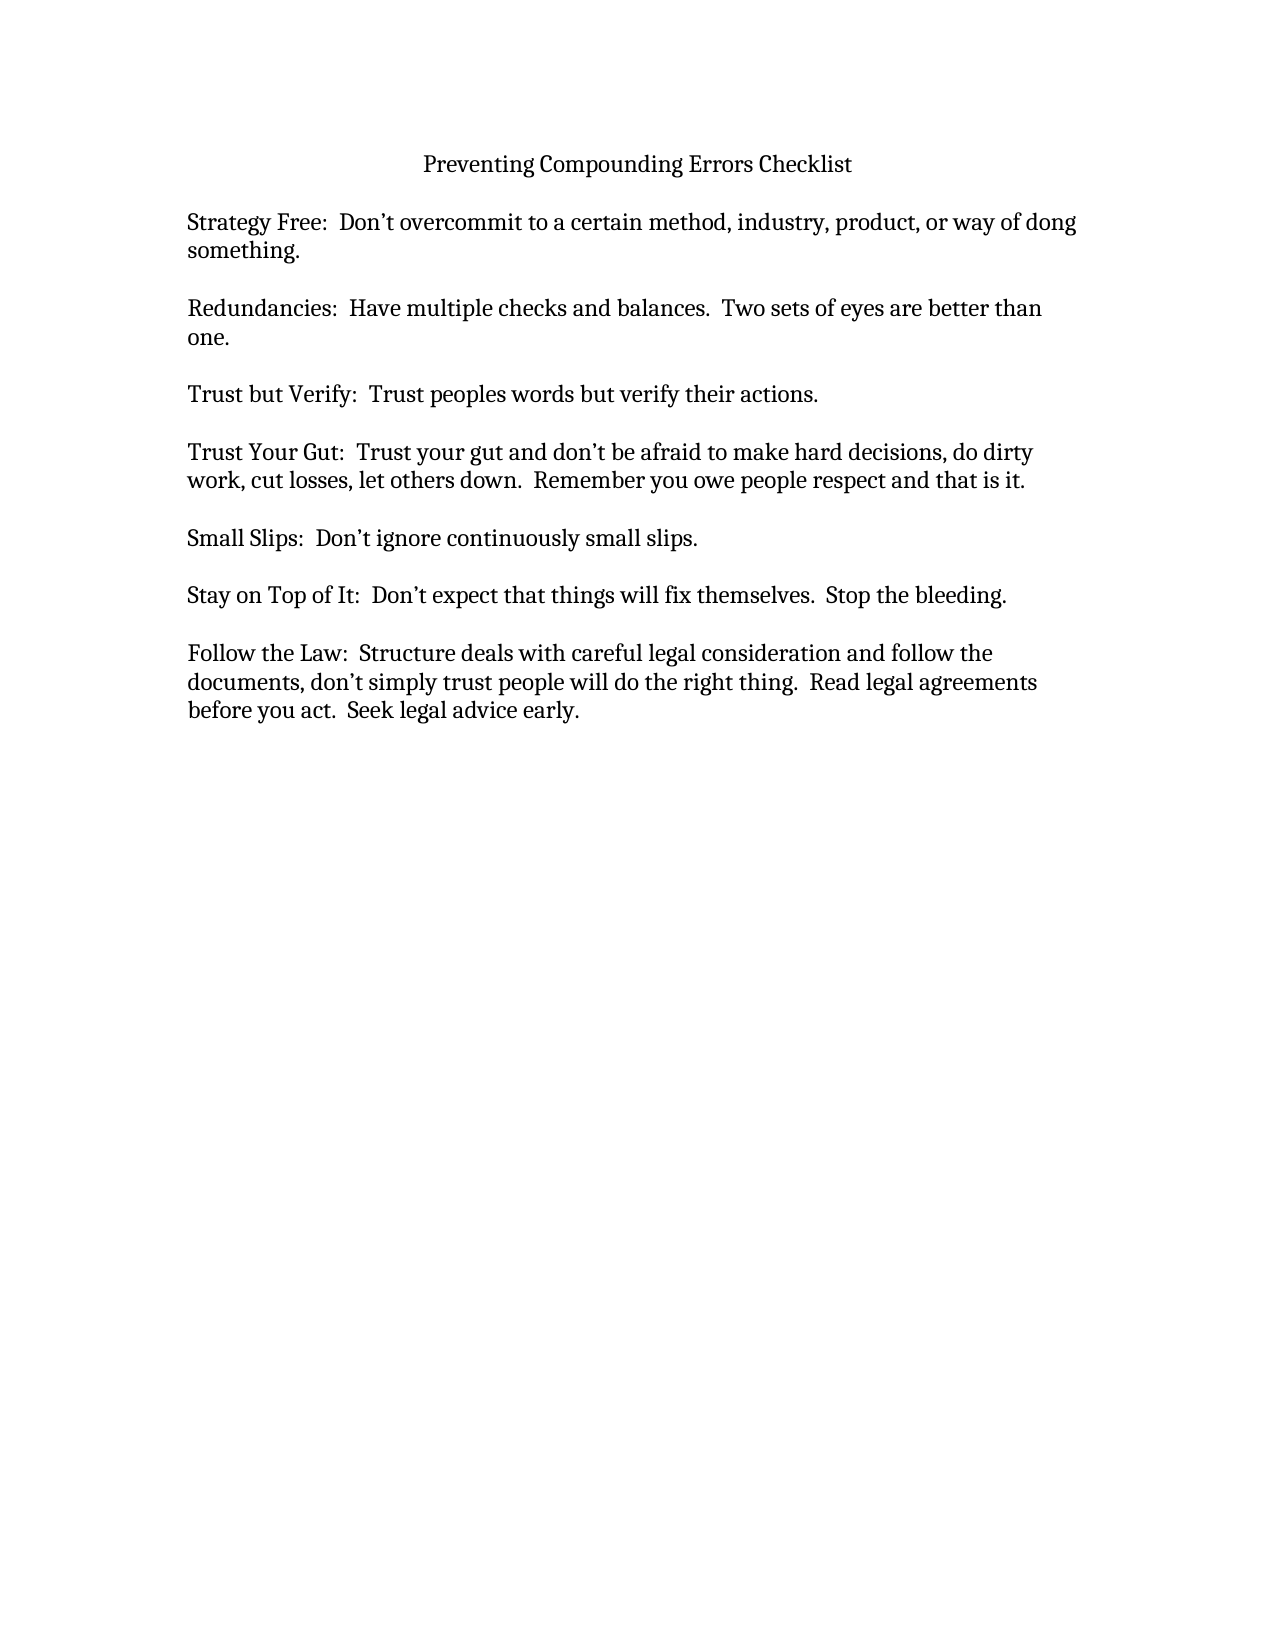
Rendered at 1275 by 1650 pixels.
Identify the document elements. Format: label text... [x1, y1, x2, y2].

text Preventing Compounding Errors Checklist [187, 150, 1087, 179]
text Strategy Free: Don’t overcommit to a certain method, industry, product, or way of dong something. [187, 207, 1087, 265]
text Trust but Verify: Trust peoples words but verify their actions. [187, 380, 1087, 409]
text Follow the Law: Structure deals with careful legal consideration and follow the documents, don’t simply trust people will do the right thing. Read legal agreements before you act. Seek legal advice early. [187, 639, 1087, 725]
text Redundancies: Have multiple checks and balances. Two sets of eyes are better than one. [187, 294, 1087, 351]
text Stay on Top of It: Don’t expect that things will fix themselves. Stop the bleeding. [187, 581, 1087, 610]
text Small Slips: Don’t ignore continuously small slips. [187, 524, 1087, 552]
text Trust Your Gut: Trust your gut and don’t be afraid to make hard decisions, do dirty work, cut losses, let others down. Remember you owe people respect and that is it. [187, 437, 1087, 495]
